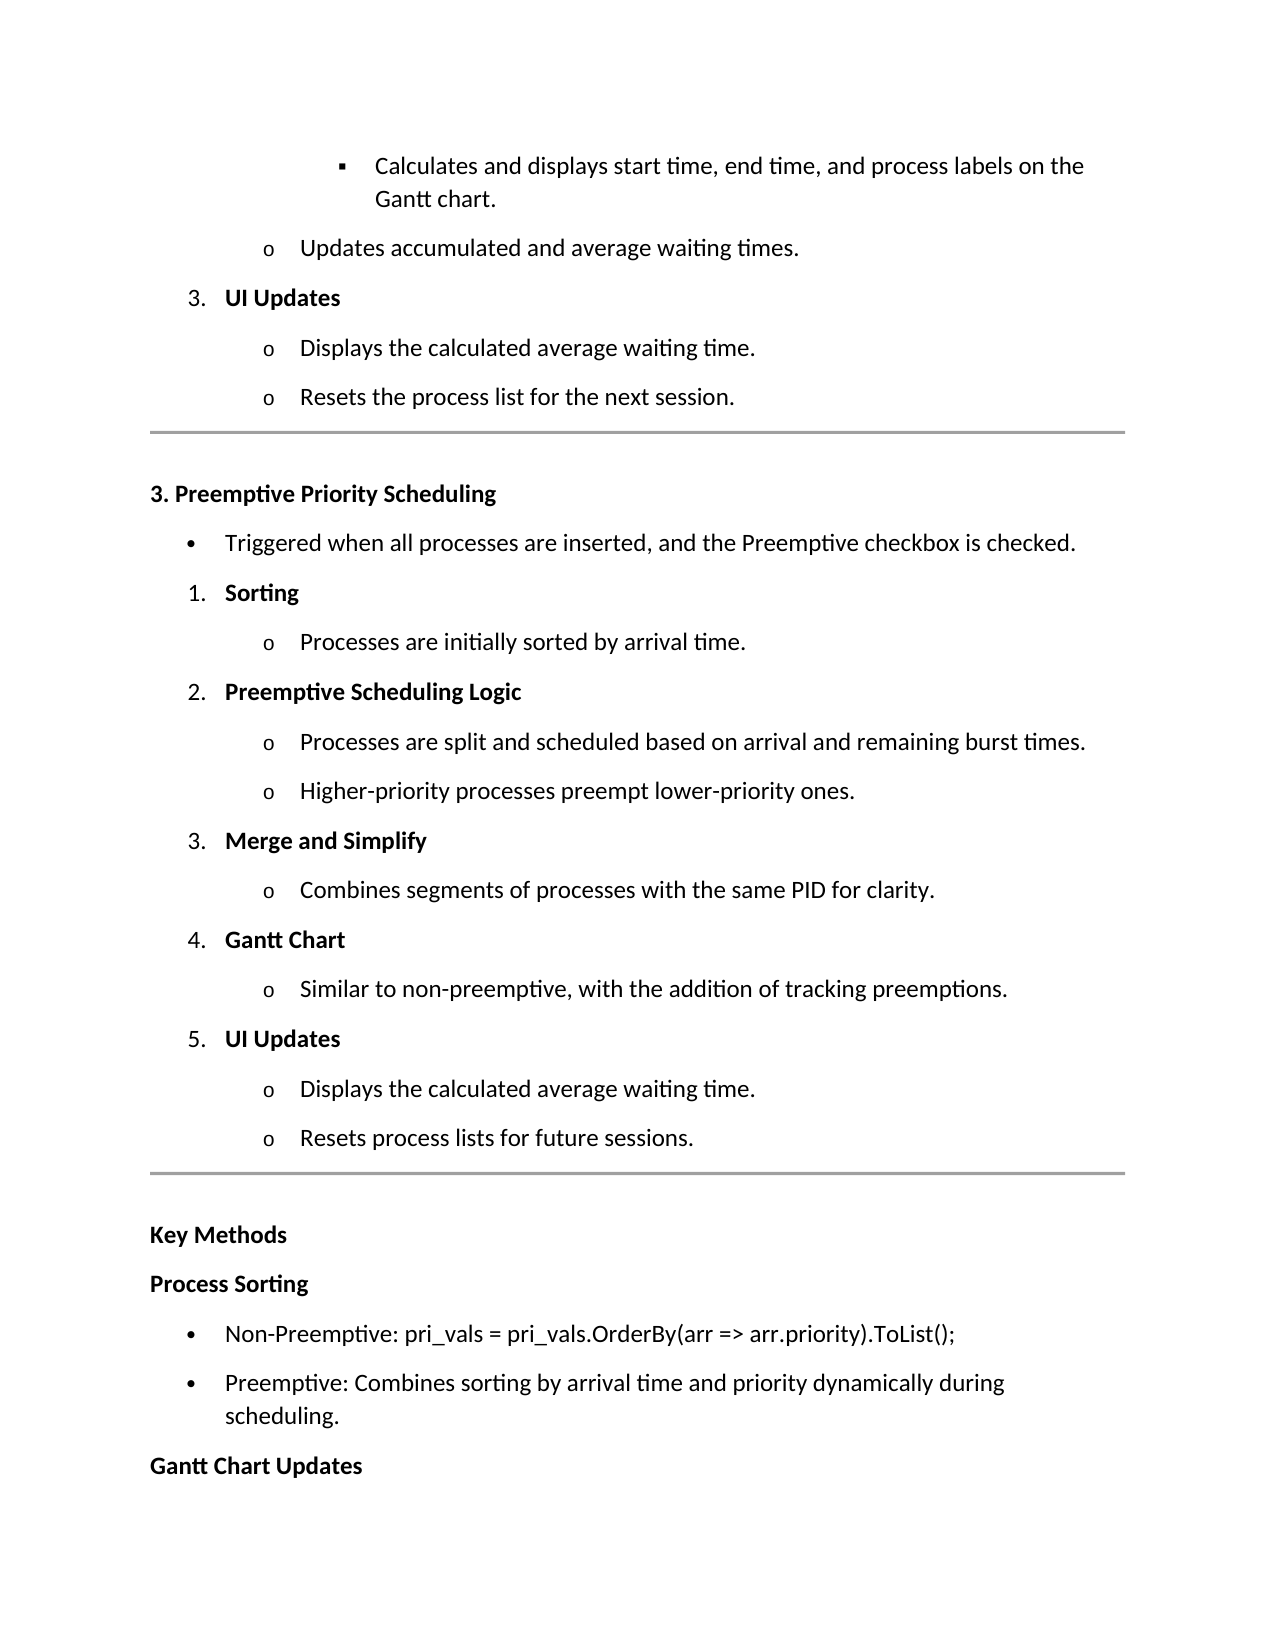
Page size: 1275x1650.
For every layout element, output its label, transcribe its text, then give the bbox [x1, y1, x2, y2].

list Merge and Simplify [187, 825, 1125, 855]
list Calculates and displays start time, end time, and process labels on the Gantt chart. [337, 150, 1125, 213]
list Non-Preemptive: pri_vals = pri_vals.OrderBy(arr => arr.priority).ToList(); [187, 1318, 1125, 1348]
text 3. Preemptive Priority Scheduling [150, 478, 1125, 508]
list Higher-priority processes preempt lower-priority ones. [262, 775, 1125, 806]
list Displays the calculated average waiting time. [262, 1073, 1125, 1103]
list Processes are initially sorted by arrival time. [262, 626, 1125, 657]
text Process Sorting [150, 1268, 1125, 1299]
list Displays the calculated average waiting time. [262, 332, 1125, 362]
list Similar to non-preemptive, with the addition of tracking preemptions. [262, 973, 1125, 1004]
list UI Updates [187, 282, 1125, 313]
list Processes are split and scheduled based on arrival and remaining burst times. [262, 726, 1125, 756]
list Preemptive: Combines sorting by arrival time and priority dynamically during scheduling. [187, 1367, 1125, 1431]
list Resets process lists for future sessions. [262, 1122, 1125, 1153]
list Resets the process list for the next session. [262, 381, 1125, 412]
list Updates accumulated and average waiting times. [262, 232, 1125, 263]
list Preemptive Scheduling Logic [187, 676, 1125, 707]
text Key Methods [150, 1219, 1125, 1249]
text Gantt Chart Updates [150, 1450, 1125, 1481]
list Triggered when all processes are inserted, and the Preemptive checkbox is checked. [187, 527, 1125, 558]
list UI Updates [187, 1023, 1125, 1054]
list Gantt Chart [187, 924, 1125, 954]
list Combines segments of processes with the same PID for clarity. [262, 874, 1125, 905]
list Sorting [187, 577, 1125, 607]
